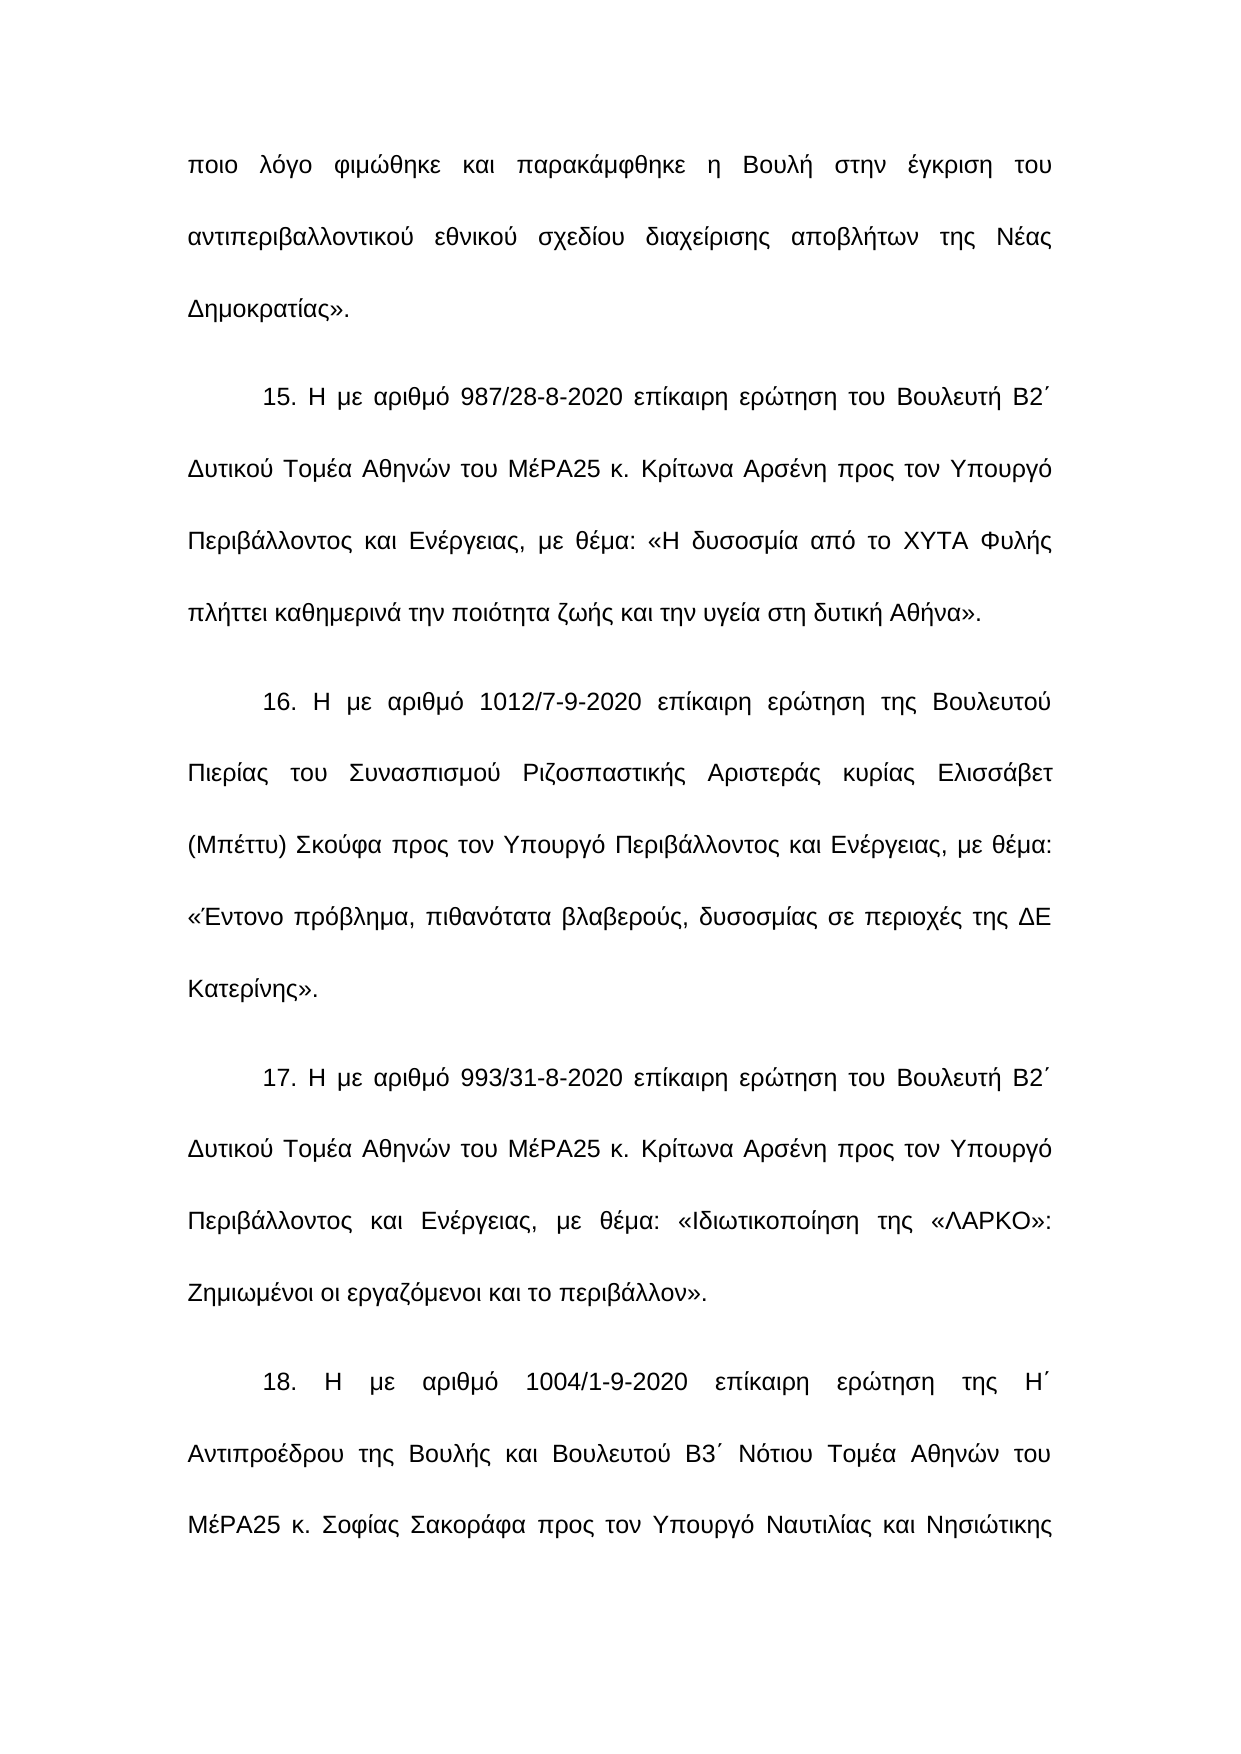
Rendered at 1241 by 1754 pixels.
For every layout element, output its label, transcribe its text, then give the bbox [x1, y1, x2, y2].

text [187, 1367, 1053, 1539]
text 16. Η με αριθμό 1012/7-9-2020 επίκαιρη ερώτηση της Βουλευτού Πιερίας του Συνασπισμού Ριζοσπαστικής Αριστεράς κυρίας Ελισσάβετ (Μπέττυ) Σκούφα προς τον Υπουργό Περιβάλλοντος και Ενέργειας, με θέμα: «Έντονο πρόβλημα, πιθανότατα βλαβερούς, δυσοσμίας σε περιοχές της ΔΕ Κατερίνης». [187, 686, 1053, 1003]
text 17. Η με αριθμό 993/31-8-2020 επίκαιρη ερώτηση του Βουλευτή Β2΄ Δυτικού Τομέα Αθηνών του ΜέΡΑ25 κ. Κρίτωνα Αρσένη προς τον Υπουργό Περιβάλλοντος και Ενέργειας, με θέμα: «Ιδιωτικοποίηση της «ΛΑΡΚΟ»: Ζημιωμένοι οι εργαζόμενοι και το περιβάλλον». [187, 1062, 1053, 1307]
text 15. Η με αριθμό 987/28-8-2020 επίκαιρη ερώτηση του Βουλευτή Β2΄ Δυτικού Τομέα Αθηνών του ΜέΡΑ25 κ. Κρίτωνα Αρσένη προς τον Υπουργό Περιβάλλοντος και Ενέργειας, με θέμα: «Η δυσοσμία από το ΧΥΤΑ Φυλής πλήττει καθημερινά την ποιότητα ζωής και την υγεία στη δυτική Αθήνα». [187, 382, 1053, 627]
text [187, 150, 1053, 322]
